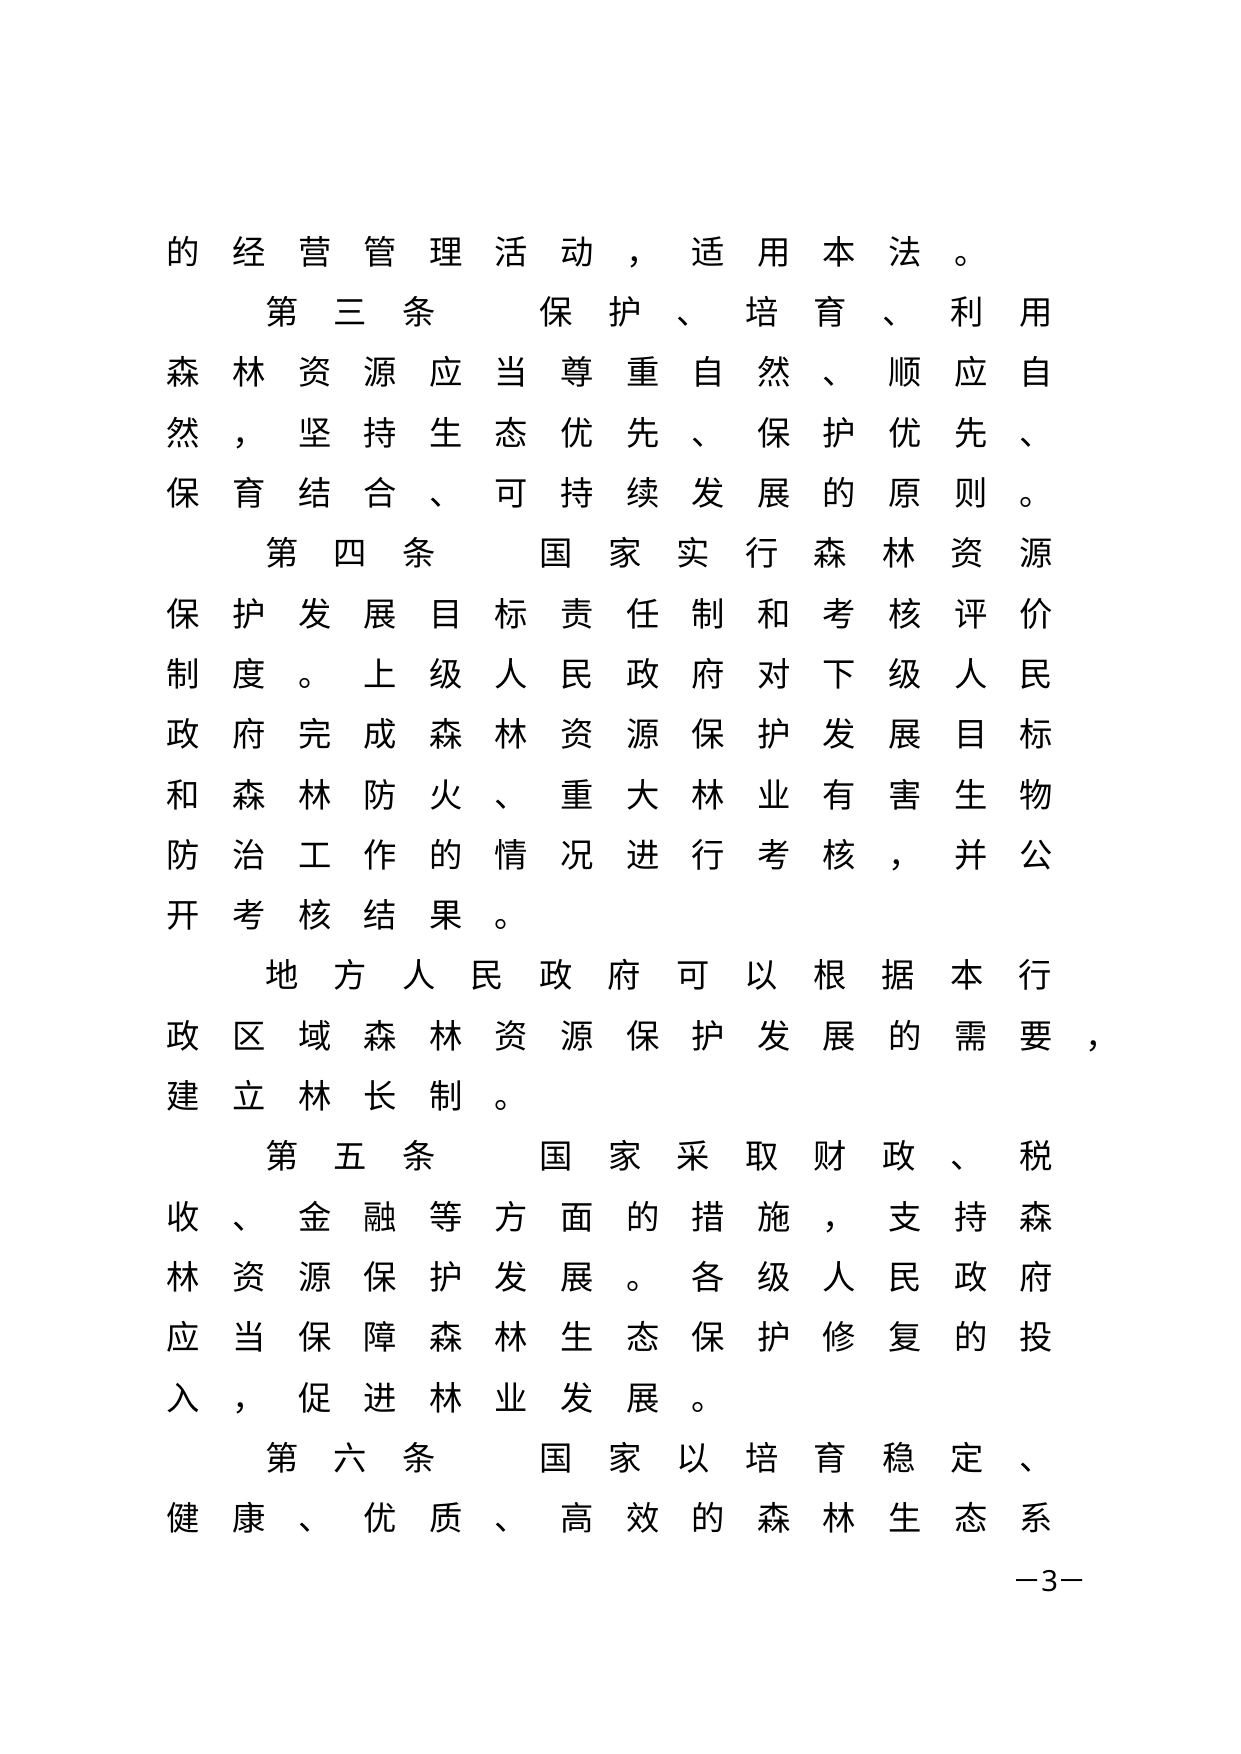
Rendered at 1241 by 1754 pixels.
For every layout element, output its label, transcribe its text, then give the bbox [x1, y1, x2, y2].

text 第六条 国家以培育稳定、健康、优质、高效的森林生态系统为目标，对公益林和商品林实行分类经营管理，突出主导功能，发挥多种功能，实现森林资源永续利用。 [167, 1426, 1085, 1546]
text 第五条 国家采取财政、税收、金融等方面的措施，支持森林资源保护发展。各级人民政府应当保障森林生态保护修复的投入，促进林业发展。 [167, 1124, 1085, 1426]
text 第二条 在中华人民共和国领域内从事森林、林木的保护、培育、利用和森林、林木、林地的经营管理活动，适用本法。 [167, 219, 1085, 280]
text 第四条 国家实行森林资源保护发展目标责任制和考核评价制度。上级人民政府对下级人民政府完成森林资源保护发展目标和森林防火、重大林业有害生物防治工作的情况进行考核，并公开考核结果。 [167, 521, 1085, 943]
text 地方人民政府可以根据本行政区域森林资源保护发展的需要，建立林长制。 [167, 943, 1085, 1124]
text 第三条 保护、培育、利用森林资源应当尊重自然、顺应自然，坚持生态优先、保护优先、保育结合、可持续发展的原则。 [167, 280, 1085, 521]
